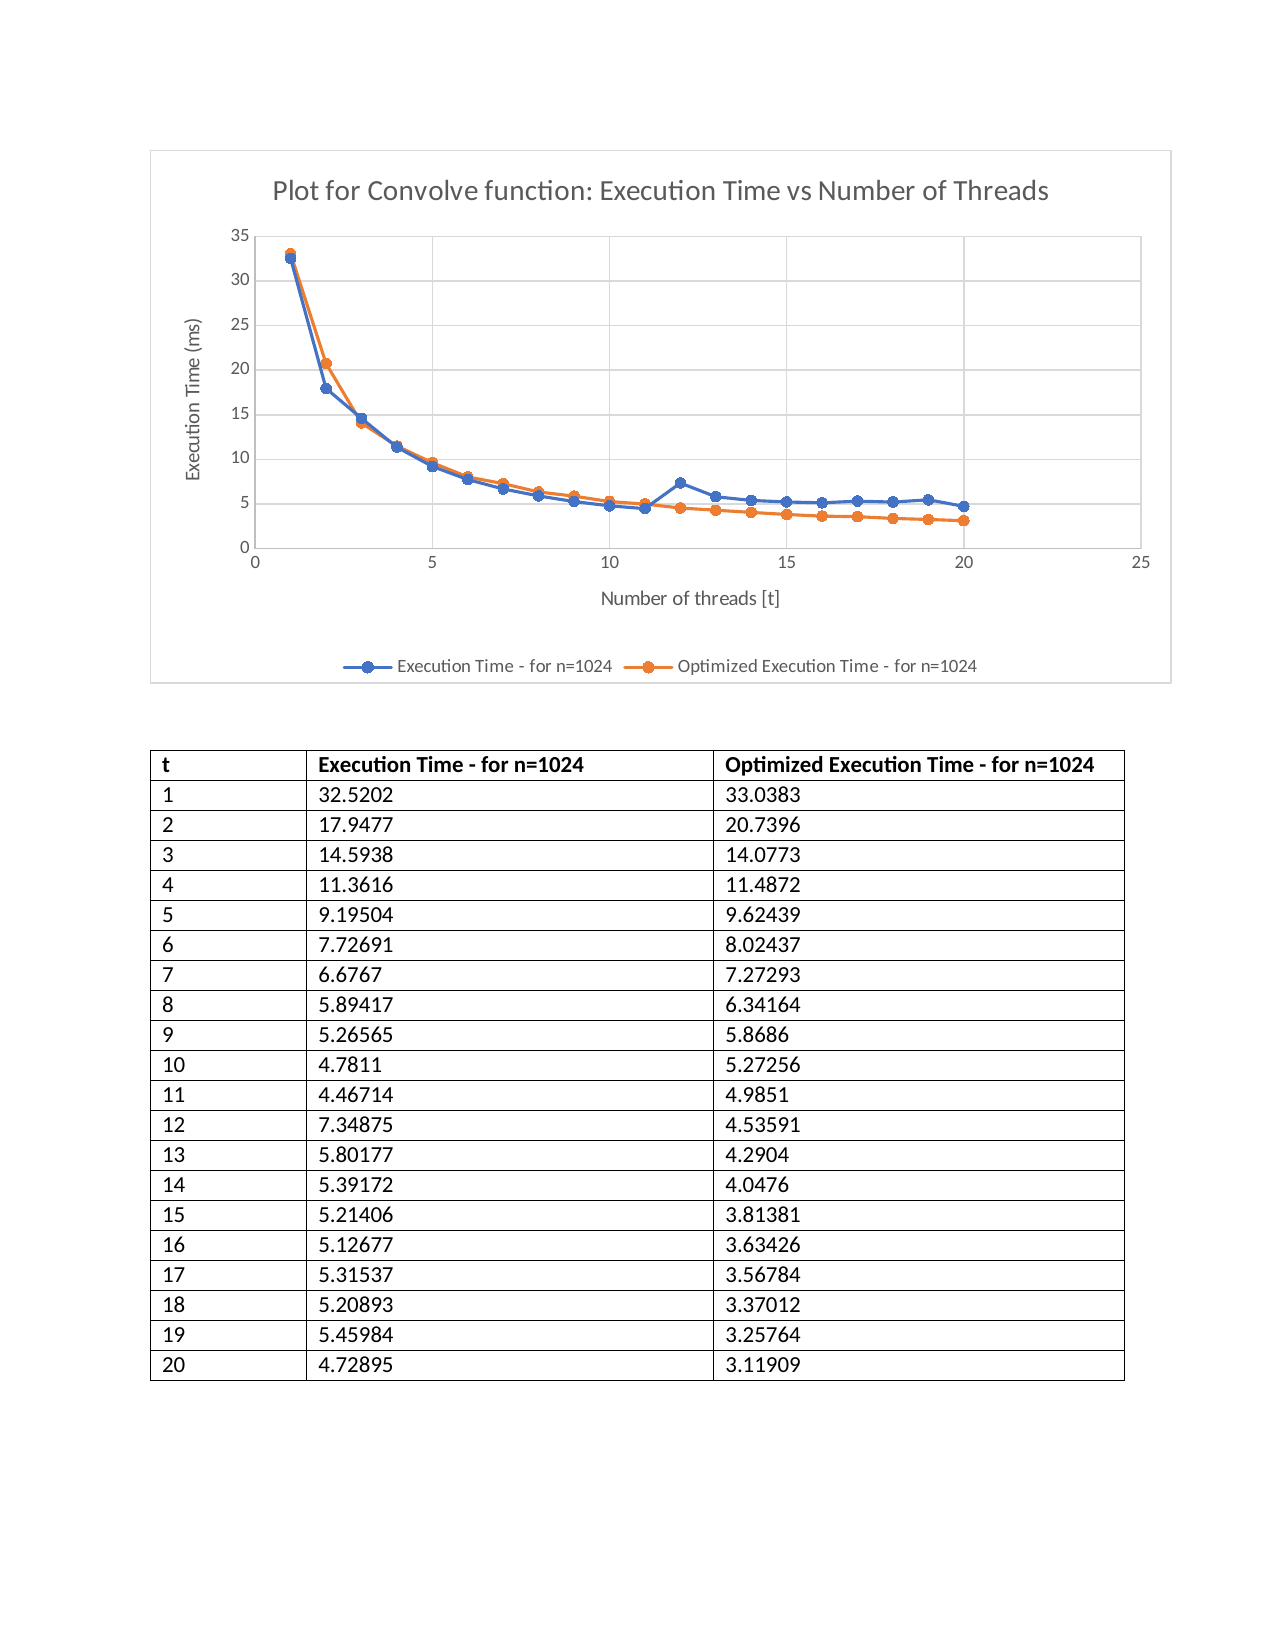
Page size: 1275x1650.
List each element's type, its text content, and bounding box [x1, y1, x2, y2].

table_cell 8.02437 [714, 931, 1124, 959]
table_cell 4.9851 [714, 1081, 1124, 1109]
table_cell 6.6767 [307, 961, 713, 989]
table_cell 5.21406 [307, 1201, 713, 1229]
table_cell 5 [151, 901, 306, 929]
table_cell 17.9477 [307, 811, 713, 839]
table_header Optimized Execution Time - for n=1024 [714, 751, 1124, 779]
table_cell 5.80177 [307, 1141, 713, 1169]
table_cell 3.25764 [714, 1321, 1124, 1349]
table_cell 6 [151, 931, 306, 959]
table_cell 20.7396 [714, 811, 1124, 839]
table_cell 5.12677 [307, 1231, 713, 1259]
table_cell 7 [151, 961, 306, 989]
table_cell 32.5202 [307, 781, 713, 809]
table_cell 12 [151, 1111, 306, 1139]
table_cell 5.8686 [714, 1021, 1124, 1049]
table_cell 17 [151, 1261, 306, 1289]
table_cell 15 [151, 1201, 306, 1229]
table_cell 3.37012 [714, 1291, 1124, 1319]
table_cell 4.46714 [307, 1081, 713, 1109]
table_cell 9 [151, 1021, 306, 1049]
table_cell 4.53591 [714, 1111, 1124, 1139]
table_cell 7.72691 [307, 931, 713, 959]
table_cell 14.5938 [307, 841, 713, 869]
table_cell 14.0773 [714, 841, 1124, 869]
table_cell 3.81381 [714, 1201, 1124, 1229]
table_cell 2 [151, 811, 306, 839]
table_cell 3.11909 [714, 1351, 1124, 1379]
table_cell 13 [151, 1141, 306, 1169]
table_cell 5.89417 [307, 991, 713, 1019]
table_cell 4 [151, 871, 306, 899]
table_header t [151, 751, 306, 779]
table_cell 5.26565 [307, 1021, 713, 1049]
table_cell 5.31537 [307, 1261, 713, 1289]
table_cell 5.20893 [307, 1291, 713, 1319]
table_cell 3 [151, 841, 306, 869]
table_cell 11.4872 [714, 871, 1124, 899]
table_cell 11 [151, 1081, 306, 1109]
table_cell 4.2904 [714, 1141, 1124, 1169]
table_cell 7.27293 [714, 961, 1124, 989]
table_cell 33.0383 [714, 781, 1124, 809]
table_cell 3.63426 [714, 1231, 1124, 1259]
table_cell 5.45984 [307, 1321, 713, 1349]
table_cell 11.3616 [307, 871, 713, 899]
table_cell 14 [151, 1171, 306, 1199]
table_cell 4.0476 [714, 1171, 1124, 1199]
table_cell 4.72895 [307, 1351, 713, 1379]
table_cell 5.27256 [714, 1051, 1124, 1079]
table_header Execution Time - for n=1024 [307, 751, 713, 779]
table_cell 1 [151, 781, 306, 809]
table_cell 18 [151, 1291, 306, 1319]
table_cell 6.34164 [714, 991, 1124, 1019]
table_cell 19 [151, 1321, 306, 1349]
table_cell 9.19504 [307, 901, 713, 929]
table_cell 10 [151, 1051, 306, 1079]
table_cell 16 [151, 1231, 306, 1259]
table_cell 8 [151, 991, 306, 1019]
table_cell 5.39172 [307, 1171, 713, 1199]
table_cell 9.62439 [714, 901, 1124, 929]
table_cell 4.7811 [307, 1051, 713, 1079]
table_cell 3.56784 [714, 1261, 1124, 1289]
table_cell 20 [151, 1351, 306, 1379]
table_cell 7.34875 [307, 1111, 713, 1139]
